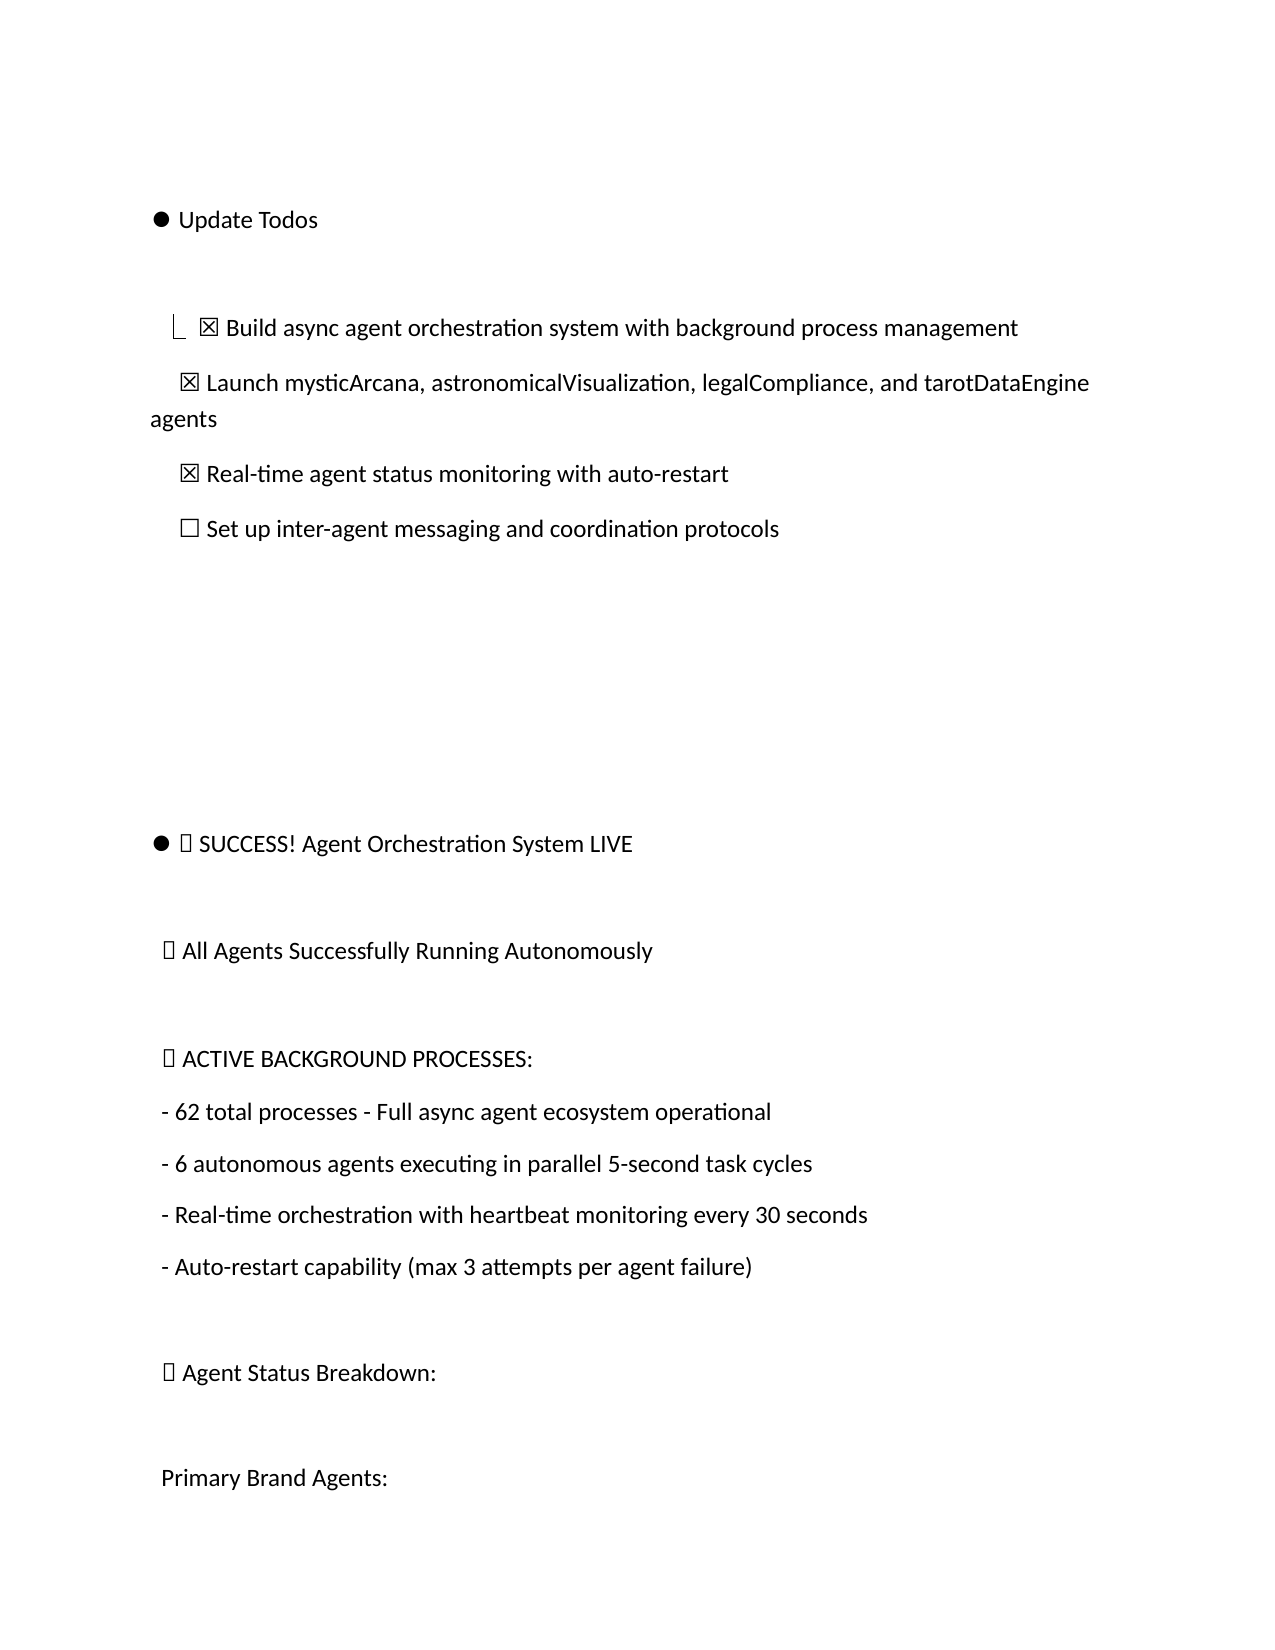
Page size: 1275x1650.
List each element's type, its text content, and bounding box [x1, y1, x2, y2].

text - Real-time orchestration with heartbeat monitoring every 30 seconds [150, 1199, 1125, 1230]
text - 6 autonomous agents executing in parallel 5-second task cycles [150, 1148, 1125, 1178]
text 🔧 Agent Status Breakdown: [150, 1354, 1125, 1388]
text - 62 total processes - Full async agent ecosystem operational [150, 1096, 1125, 1127]
text - Auto-restart capability (max 3 attempts per agent failure) [150, 1251, 1125, 1282]
text ☒ Real-time agent status monitoring with auto-restart [150, 455, 1125, 489]
text ✅ ACTIVE BACKGROUND PROCESSES: [150, 1040, 1125, 1074]
text ⏺ Update Todos [150, 202, 1125, 236]
text ⎿ ☒ Build async agent orchestration system with background process management [150, 309, 1125, 343]
text ☐ Set up inter-agent messaging and coordination protocols [150, 511, 1125, 545]
text 🎯 All Agents Successfully Running Autonomously [150, 933, 1125, 967]
text Primary Brand Agents: [150, 1462, 1125, 1492]
text ☒ Launch mysticArcana, astronomicalVisualization, legalCompliance, and tarotDataEngine agents [150, 365, 1125, 434]
text ⏺ 🚀 SUCCESS! Agent Orchestration System LIVE [150, 825, 1125, 859]
